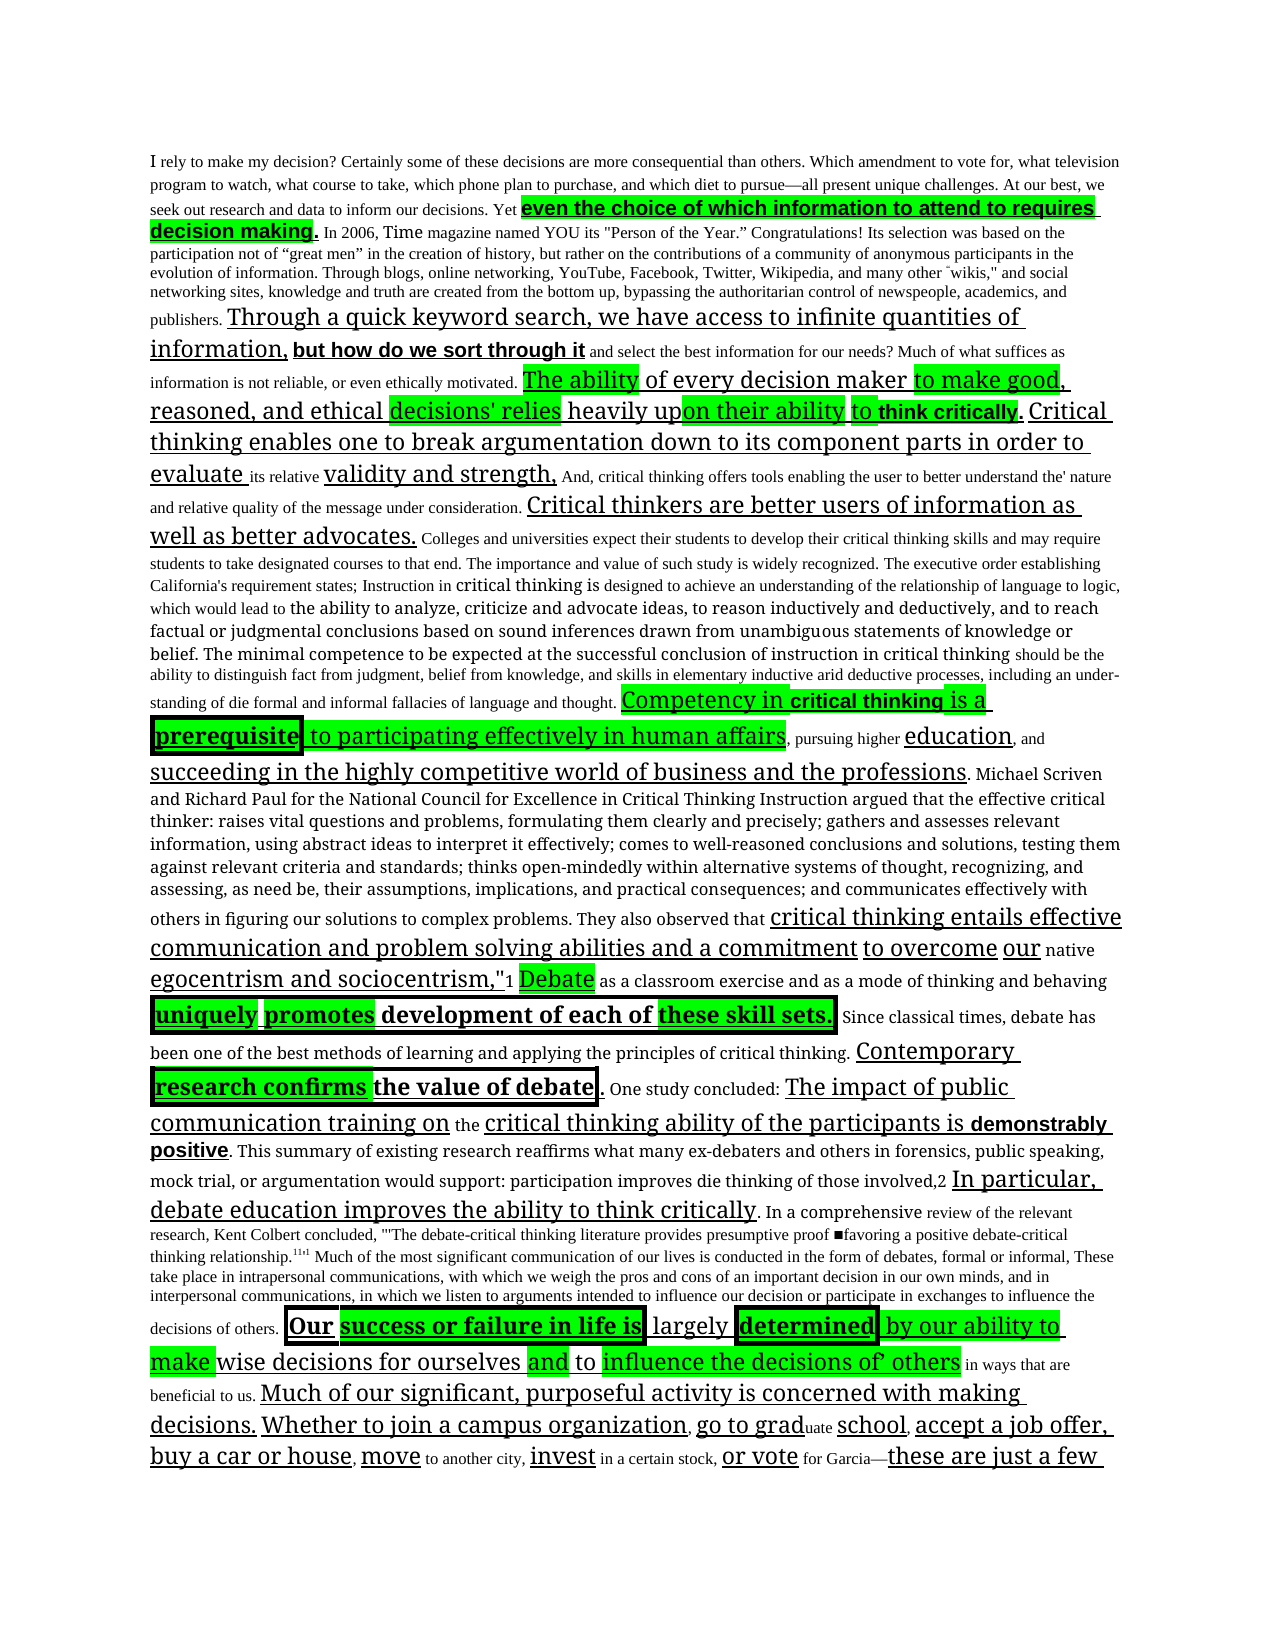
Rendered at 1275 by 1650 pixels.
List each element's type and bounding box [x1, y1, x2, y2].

text [150, 150, 1125, 1471]
